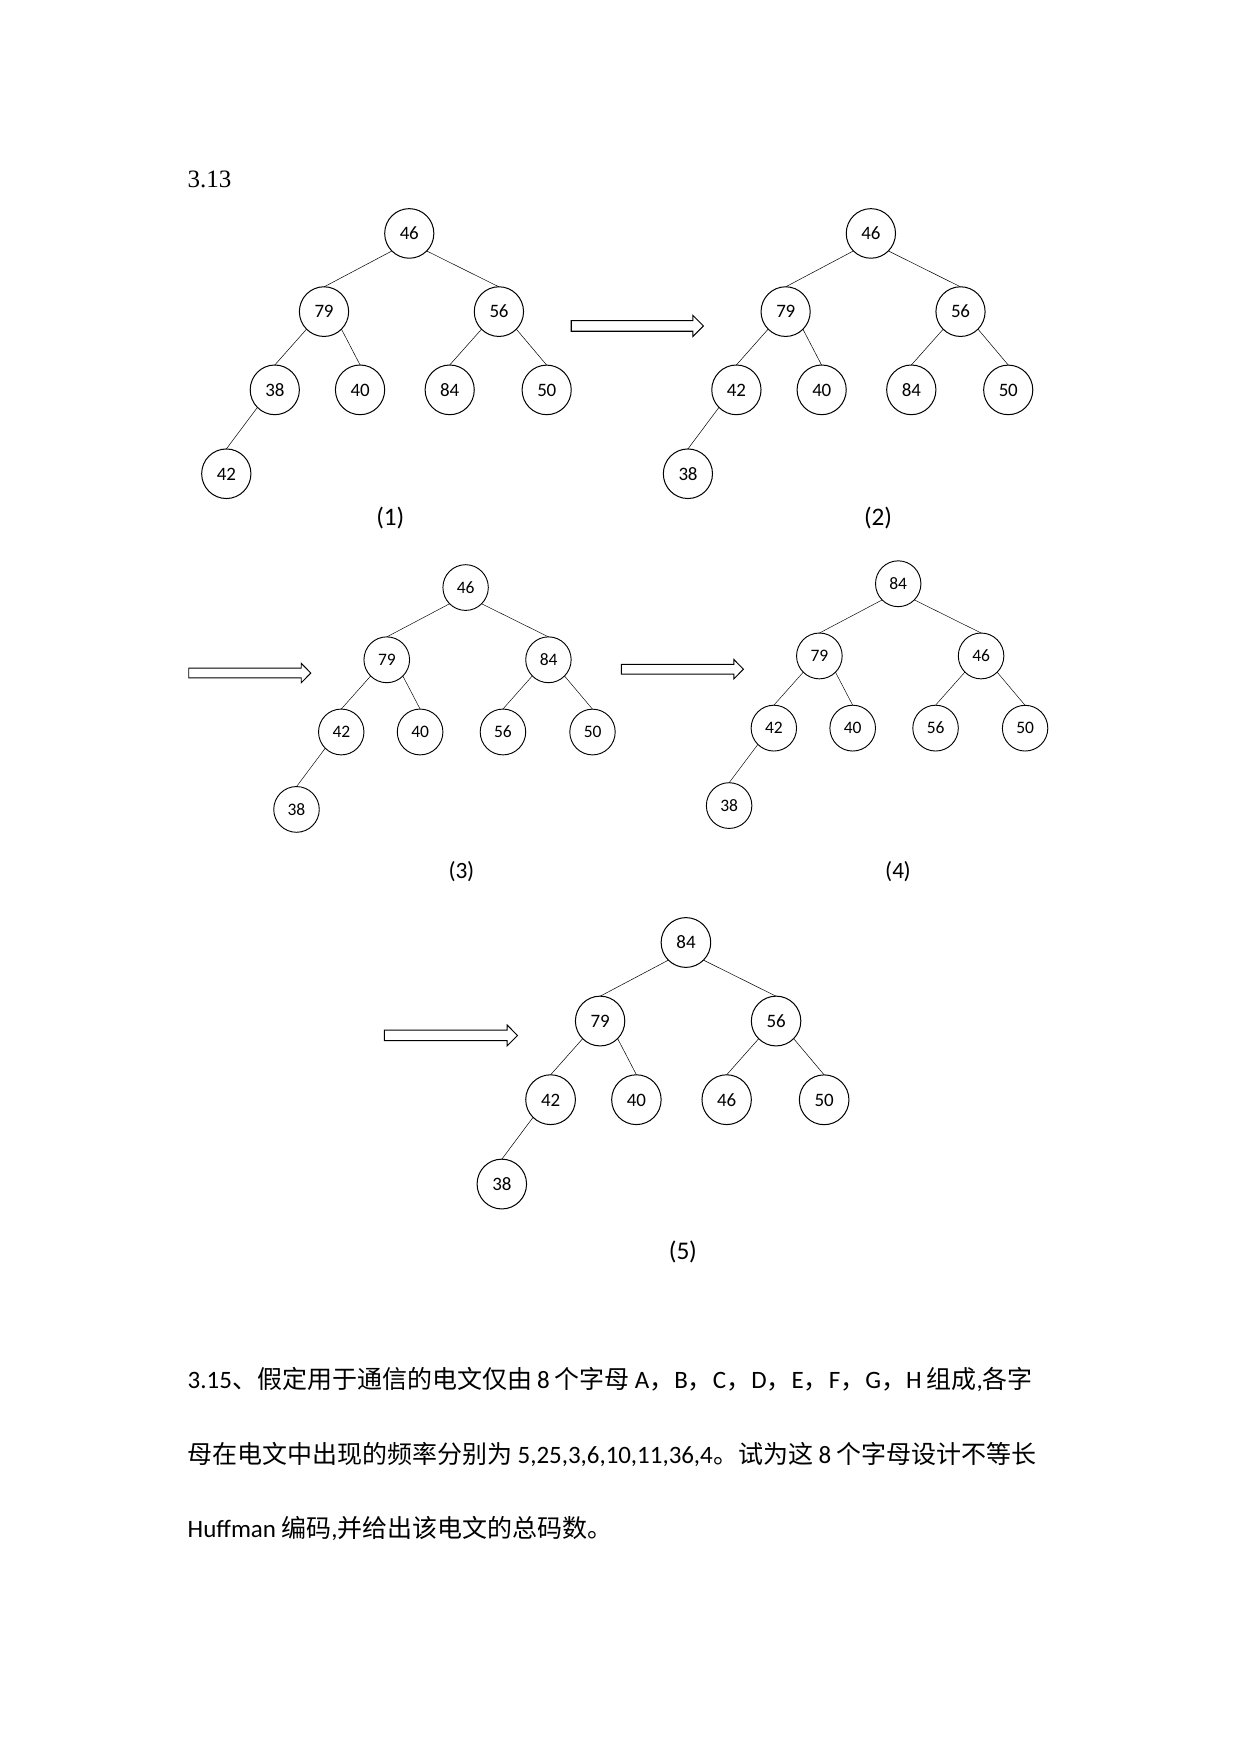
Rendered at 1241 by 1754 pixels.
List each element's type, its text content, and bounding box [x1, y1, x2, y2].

text 3.15、假定用于通信的电文仅由8个字母A，B，C，D，E，F，G，H组成,各字母在电文中出现的频率分别为5,25,3,6,10,11,36,4。试为这8个字母设计不等长Huffman编码,并给出该电文的总码数。 [187, 1345, 1053, 1559]
text 3.13 [187, 162, 1053, 194]
